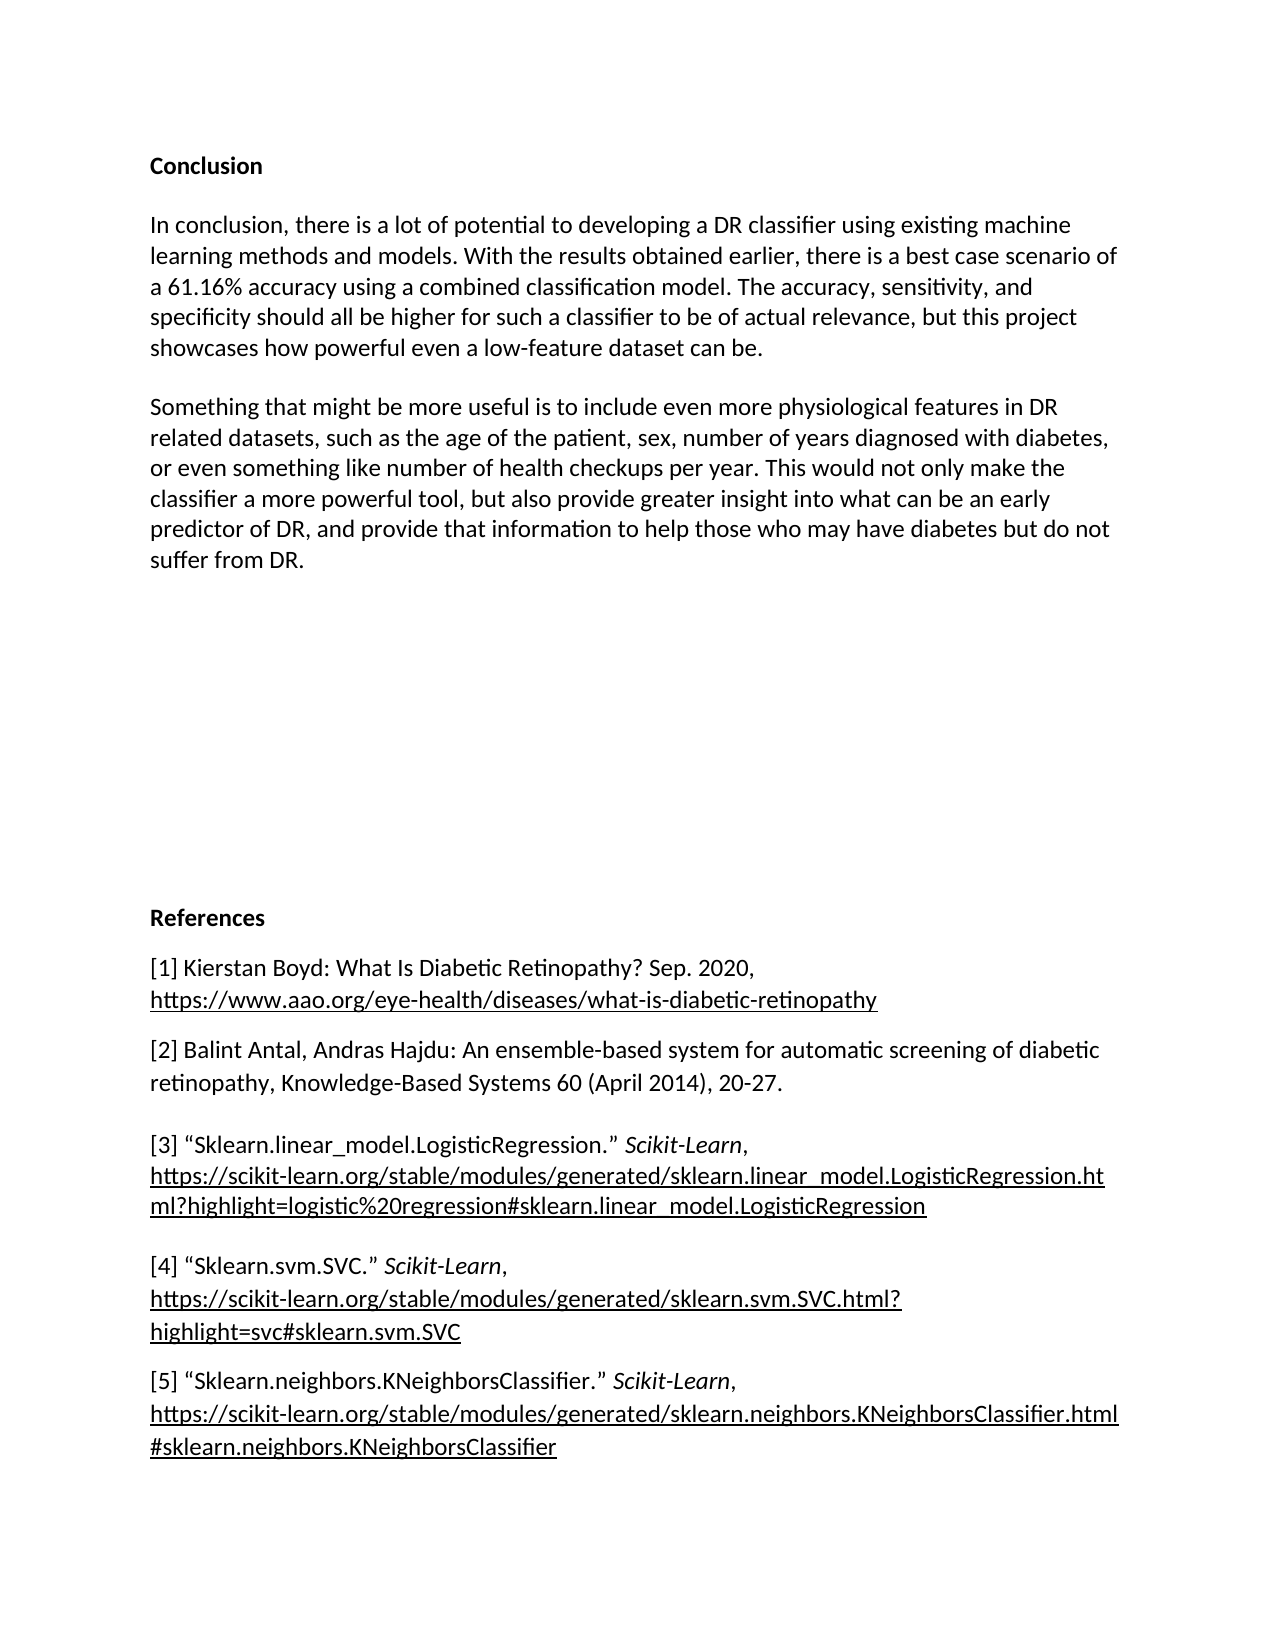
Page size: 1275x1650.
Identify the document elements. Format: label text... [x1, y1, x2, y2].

text Conclusion [150, 150, 1125, 181]
text [1] Kierstan Boyd: What Is Diabetic Retinopathy? Sep. 2020, https://www.aao.org/eye-health/diseases/what-is-diabetic-retinopathy [150, 952, 1125, 1015]
text References [150, 902, 1125, 933]
text [5] “Sklearn.neighbors.KNeighborsClassifier.” Scikit-Learn, https://scikit-learn.org/stable/modules/generated/sklearn.neighbors.KNeighborsClassifier.html#sklearn.neighbors.KNeighborsClassifier [150, 1365, 1125, 1462]
text [4] “Sklearn.svm.SVC.” Scikit-Learn, https://scikit-learn.org/stable/modules/generated/sklearn.svm.SVC.html?highlight=svc#sklearn.svm.SVC [150, 1250, 1125, 1346]
text [2] Balint Antal, Andras Hajdu: An ensemble-based system for automatic screening of diabetic retinopathy, Knowledge-Based Systems 60 (April 2014), 20-27. [150, 1034, 1125, 1098]
text [3] “Sklearn.linear_model.LogisticRegression.” Scikit-Learn, https://scikit-learn.org/stable/modules/generated/sklearn.linear_model.LogisticRegression.html?highlight=logistic%20regression#sklearn.linear_model.LogisticRegression [150, 1129, 1125, 1221]
text In conclusion, there is a lot of potential to developing a DR classifier using existing machine learning methods and models. With the results obtained earlier, there is a best case scenario of a 61.16% accuracy using a combined classification model. The accuracy, sensitivity, and specificity should all be higher for such a classifier to be of actual relevance, but this project showcases how powerful even a low-feature dataset can be. [150, 210, 1125, 362]
text Something that might be more useful is to include even more physiological features in DR related datasets, such as the age of the patient, sex, number of years diagnosed with diabetes, or even something like number of health checkups per year. This would not only make the classifier a more powerful tool, but also provide greater insight into what can be an early predictor of DR, and provide that information to help those who may have diabetes but do not suffer from DR. [150, 391, 1125, 574]
